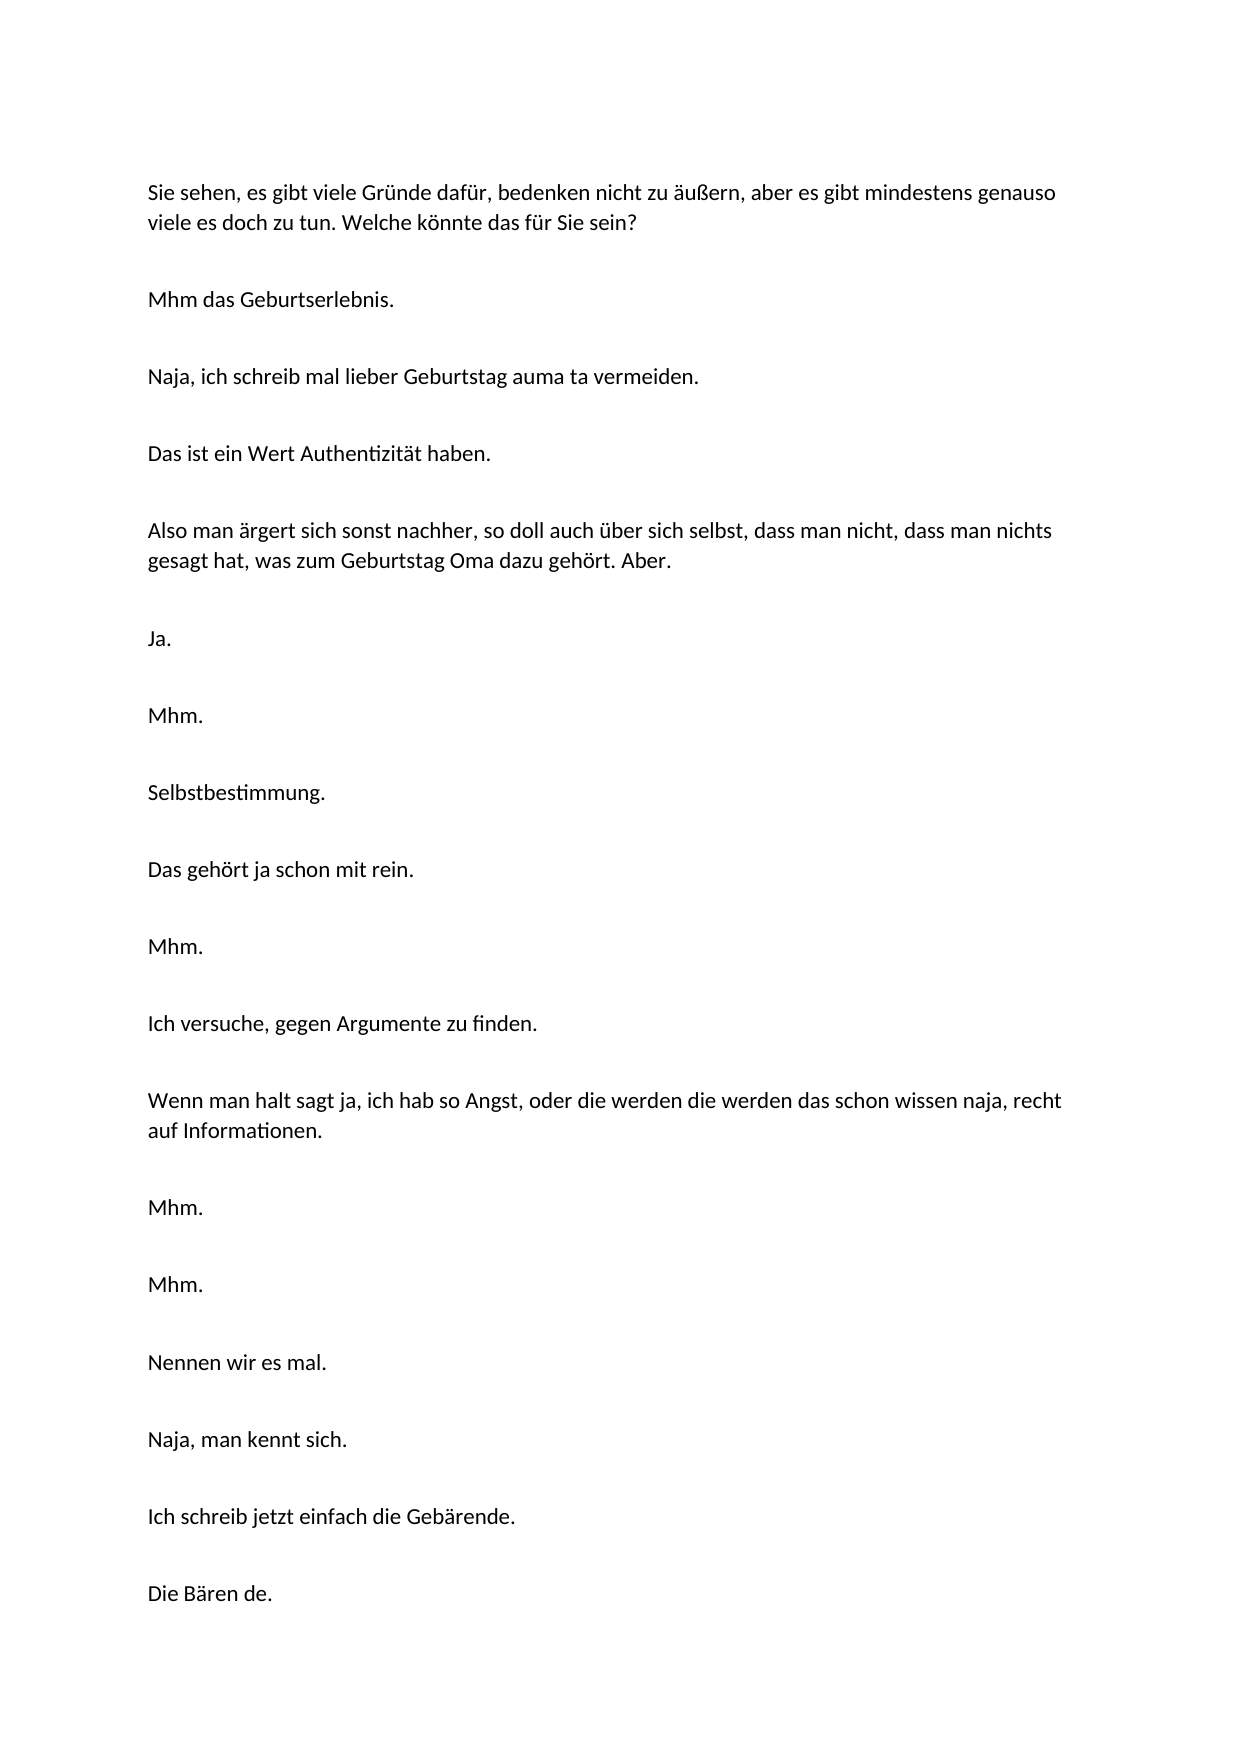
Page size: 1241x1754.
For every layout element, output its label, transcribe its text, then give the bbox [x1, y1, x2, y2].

text Mhm das Geburtserlebnis. [148, 255, 1093, 313]
text Also man ärgert sich sonst nachher, so doll auch über sich selbst, dass man nicht, dass man nichts gesagt hat, was zum Geburtstag Oma dazu gehört. Aber. [148, 486, 1093, 574]
text Sie sehen, es gibt viele Gründe dafür, bedenken nicht zu äußern, aber es gibt mindestens genauso viele es doch zu tun. Welche könnte das für Sie sein? [148, 148, 1093, 236]
text Nennen wir es mal. [148, 1317, 1093, 1376]
text Mhm. [148, 902, 1093, 960]
text Naja, ich schreib mal lieber Geburtstag auma ta vermeiden. [148, 332, 1093, 390]
text Naja, man kennt sich. [148, 1394, 1093, 1453]
text Mhm. [148, 671, 1093, 729]
text Mhm. [148, 1240, 1093, 1298]
text Das gehört ja schon mit rein. [148, 825, 1093, 883]
text Selbstbestimmung. [148, 748, 1093, 806]
text Ich schreib jetzt einfach die Gebärende. [148, 1472, 1093, 1530]
text Das ist ein Wert Authentizität haben. [148, 409, 1093, 467]
text Ja. [148, 593, 1093, 652]
text Wenn man halt sagt ja, ich hab so Angst, oder die werden die werden das schon wissen naja, recht auf Informationen. [148, 1056, 1093, 1144]
text Mhm. [148, 1163, 1093, 1221]
text Ich versuche, gegen Argumente zu finden. [148, 979, 1093, 1037]
text Die Bären de. [148, 1549, 1093, 1607]
